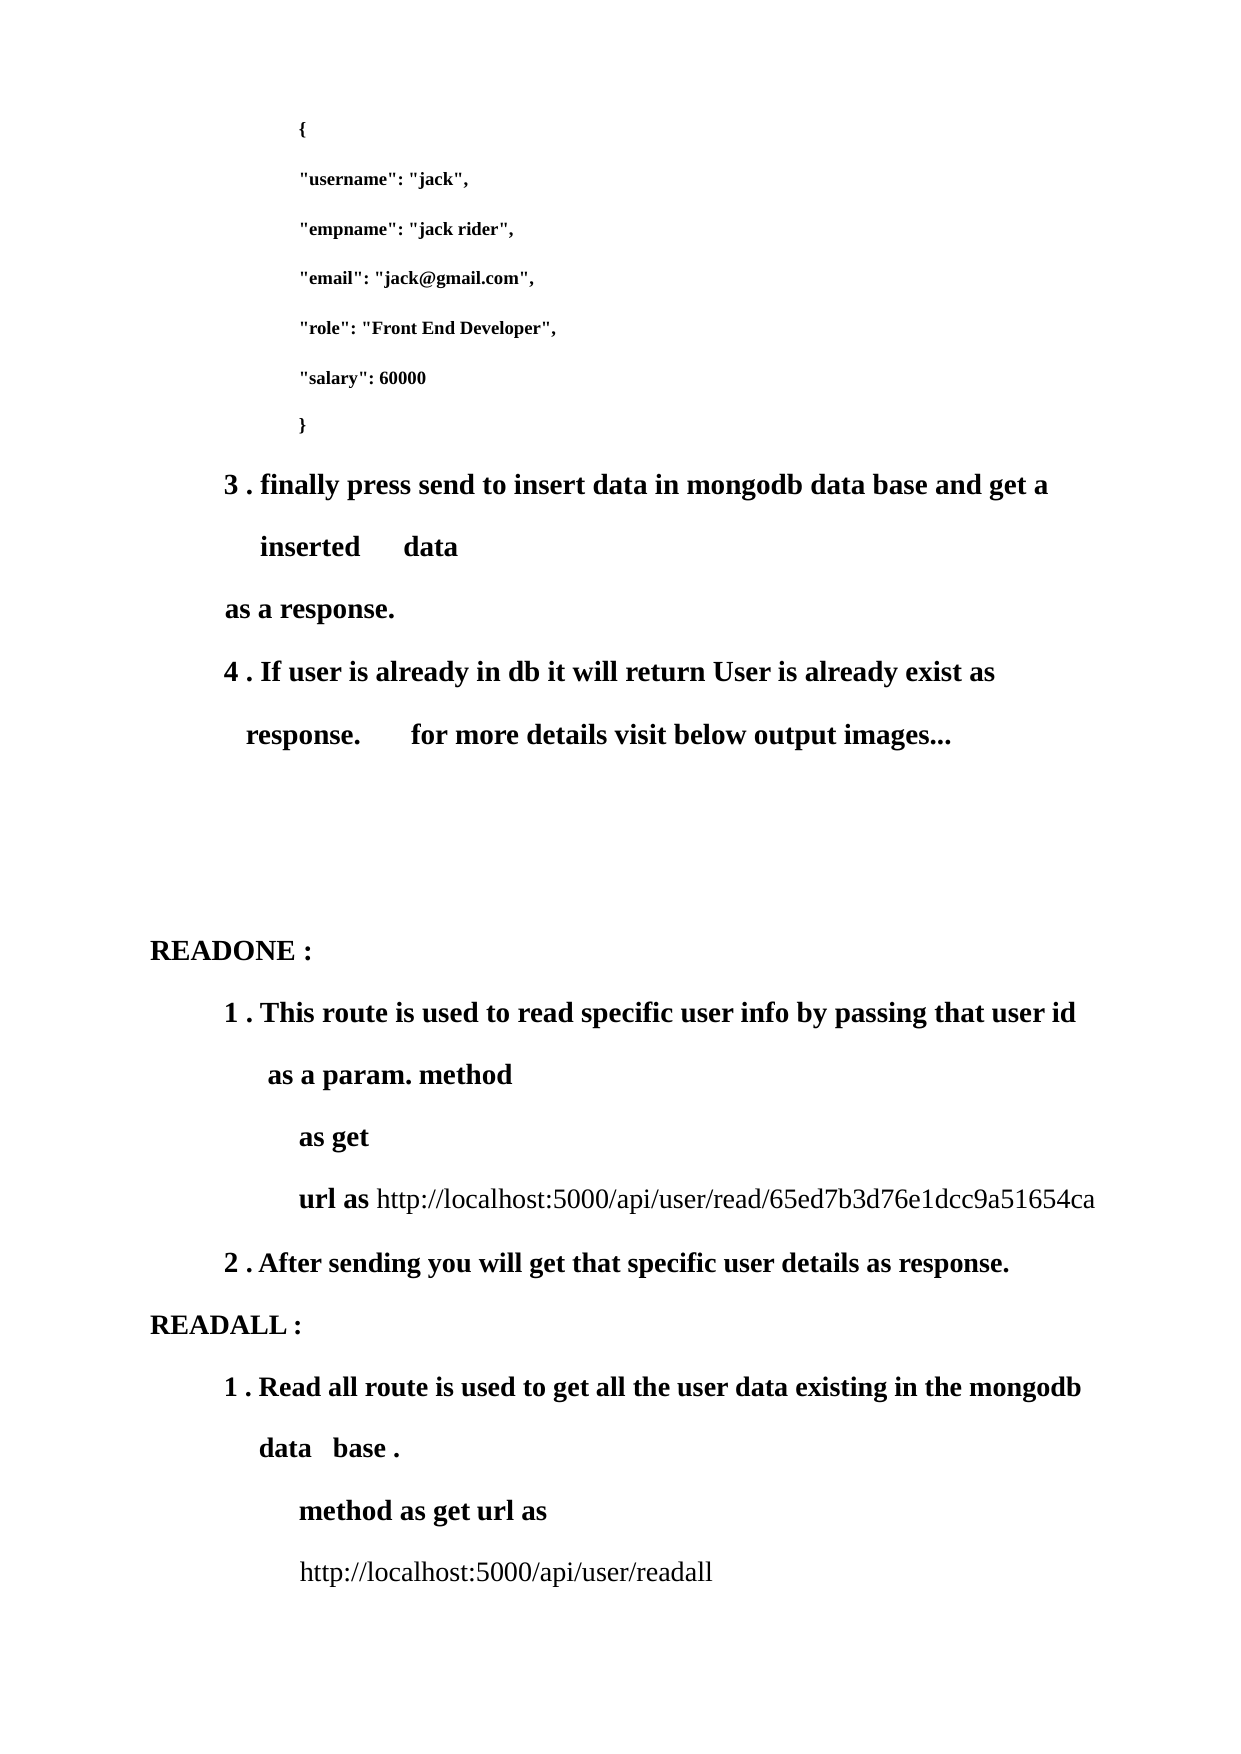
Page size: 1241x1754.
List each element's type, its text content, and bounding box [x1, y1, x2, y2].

text { [298, 118, 1097, 140]
text data base . [223, 1432, 1097, 1464]
text "email": "jack@gmail.com", [298, 267, 1097, 289]
text "role": "Front End Developer", [298, 317, 1097, 338]
text READALL : [150, 1308, 1097, 1341]
text inserted data as a response. [223, 529, 487, 625]
list . finally press send to insert data in mongodb data base and get a [223, 467, 1097, 501]
list . After sending you will get that specific user details as response. [223, 1245, 1097, 1279]
text "username": "jack", [298, 168, 1097, 189]
text READONE : [150, 933, 1097, 966]
text method as get url as http://localhost:5000/api/user/readall [298, 1493, 791, 1587]
list . This route is used to read specific user info by passing that user id [223, 995, 1097, 1028]
text url as http://localhost:5000/api/user/read/65ed7b3d76e1dcc9a51654ca [298, 1182, 1097, 1215]
list . If user is already in db it will return User is already exist as response. for more details visit below output images... [223, 654, 1097, 750]
text as a param. method as get [223, 1057, 514, 1153]
text "empname": "jack rider", [298, 217, 1097, 239]
text "salary": 60000 [298, 367, 1097, 388]
text } [298, 414, 1097, 435]
list . Read all route is used to get all the user data existing in the mongodb [223, 1370, 1097, 1402]
